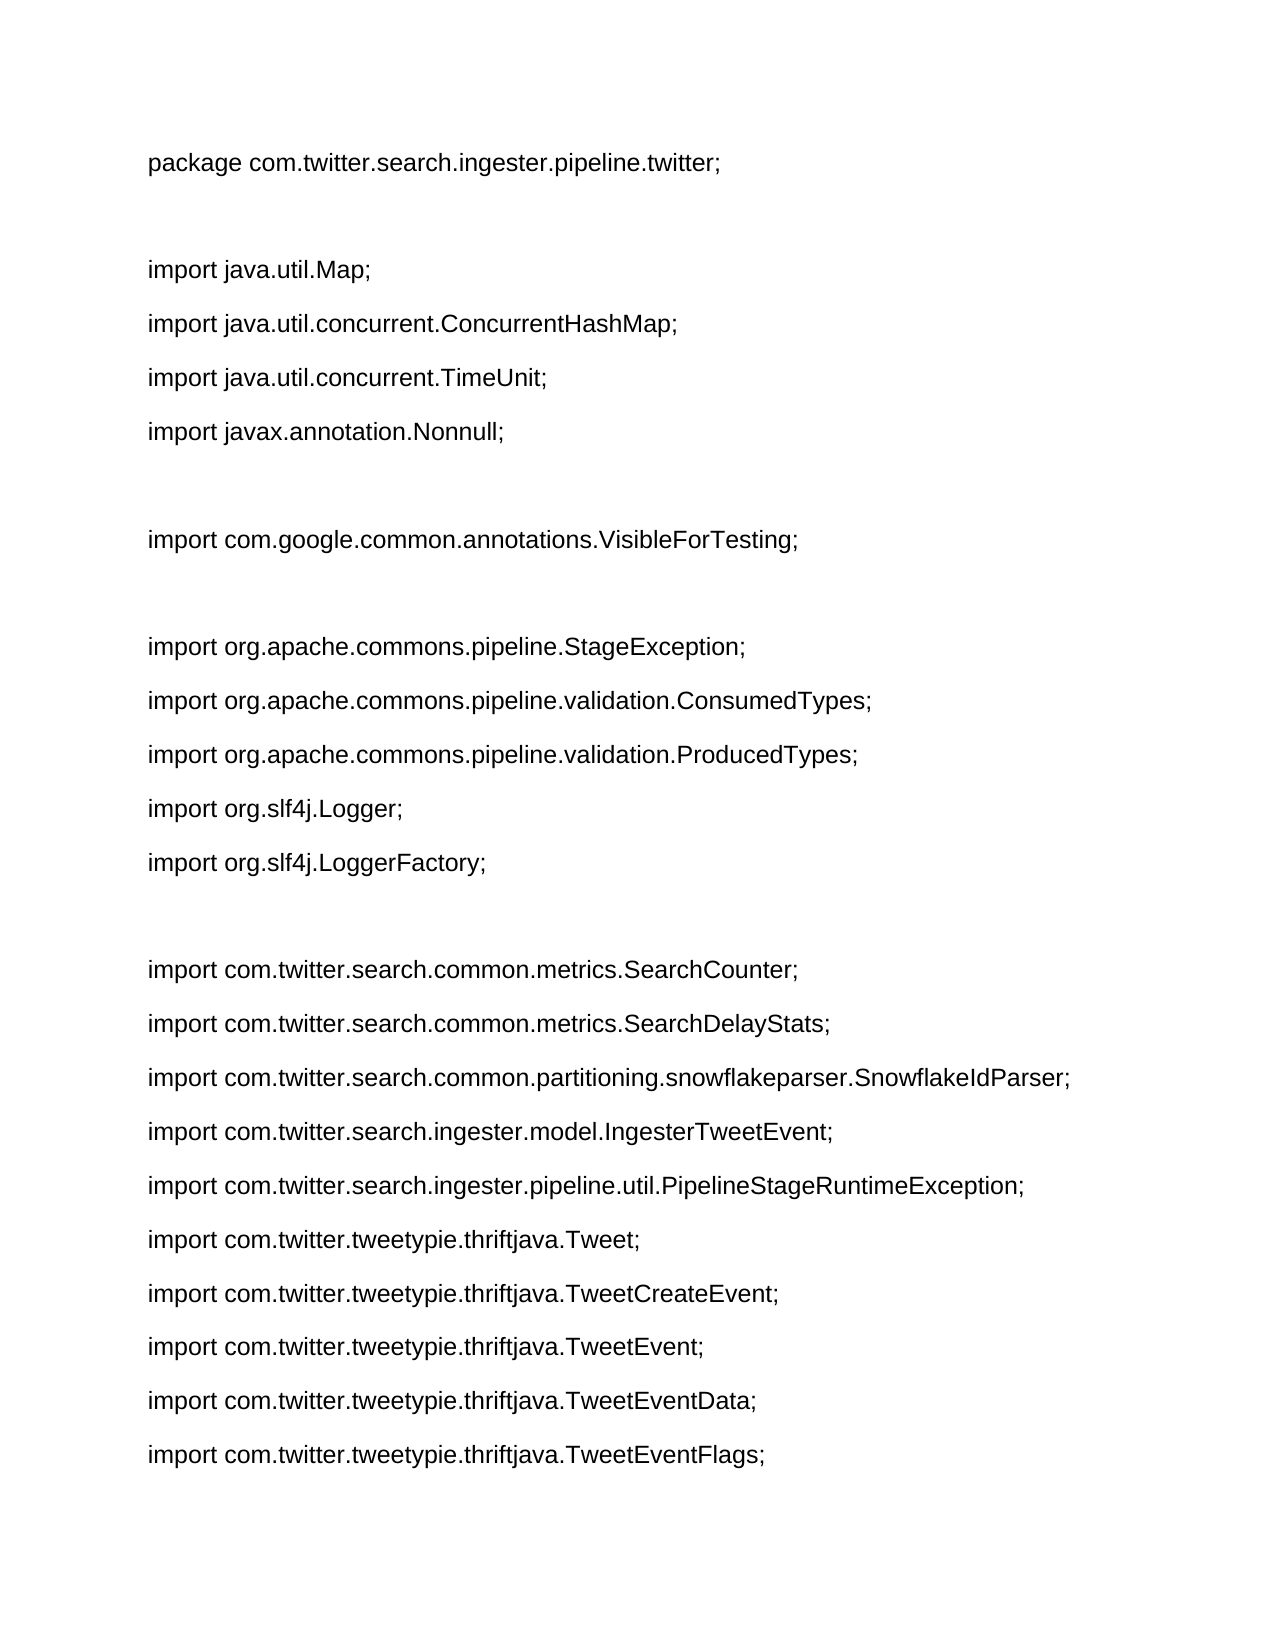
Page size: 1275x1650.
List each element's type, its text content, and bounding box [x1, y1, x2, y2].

text import org.slf4j.Logger; [148, 794, 1127, 823]
text import java.util.concurrent.ConcurrentHashMap; [148, 309, 1127, 338]
text import java.util.concurrent.TimeUnit; [148, 363, 1127, 392]
text import com.twitter.search.ingester.model.IngesterTweetEvent; [148, 1117, 1127, 1146]
text import com.twitter.tweetypie.thriftjava.TweetEventData; [148, 1386, 1127, 1415]
text import org.apache.commons.pipeline.validation.ConsumedTypes; [148, 686, 1127, 715]
text import com.twitter.search.common.metrics.SearchCounter; [148, 955, 1127, 984]
text import com.twitter.tweetypie.thriftjava.TweetEventFlags; [148, 1440, 1127, 1469]
text import java.util.Map; [148, 255, 1127, 284]
text package com.twitter.search.ingester.pipeline.twitter; [148, 148, 1127, 176]
text import com.twitter.search.ingester.pipeline.util.PipelineStageRuntimeException; [148, 1171, 1127, 1199]
text import org.slf4j.LoggerFactory; [148, 848, 1127, 876]
text import com.twitter.tweetypie.thriftjava.Tweet; [148, 1225, 1127, 1253]
text import javax.annotation.Nonnull; [148, 417, 1127, 446]
text import org.apache.commons.pipeline.validation.ProducedTypes; [148, 740, 1127, 769]
text import com.twitter.tweetypie.thriftjava.TweetEvent; [148, 1332, 1127, 1361]
text import com.twitter.search.common.metrics.SearchDelayStats; [148, 1009, 1127, 1038]
text import com.twitter.tweetypie.thriftjava.TweetCreateEvent; [148, 1278, 1127, 1307]
text import com.google.common.annotations.VisibleForTesting; [148, 524, 1127, 553]
text import com.twitter.search.common.partitioning.snowflakeparser.SnowflakeIdParser; [148, 1063, 1127, 1092]
text import org.apache.commons.pipeline.StageException; [148, 632, 1127, 661]
